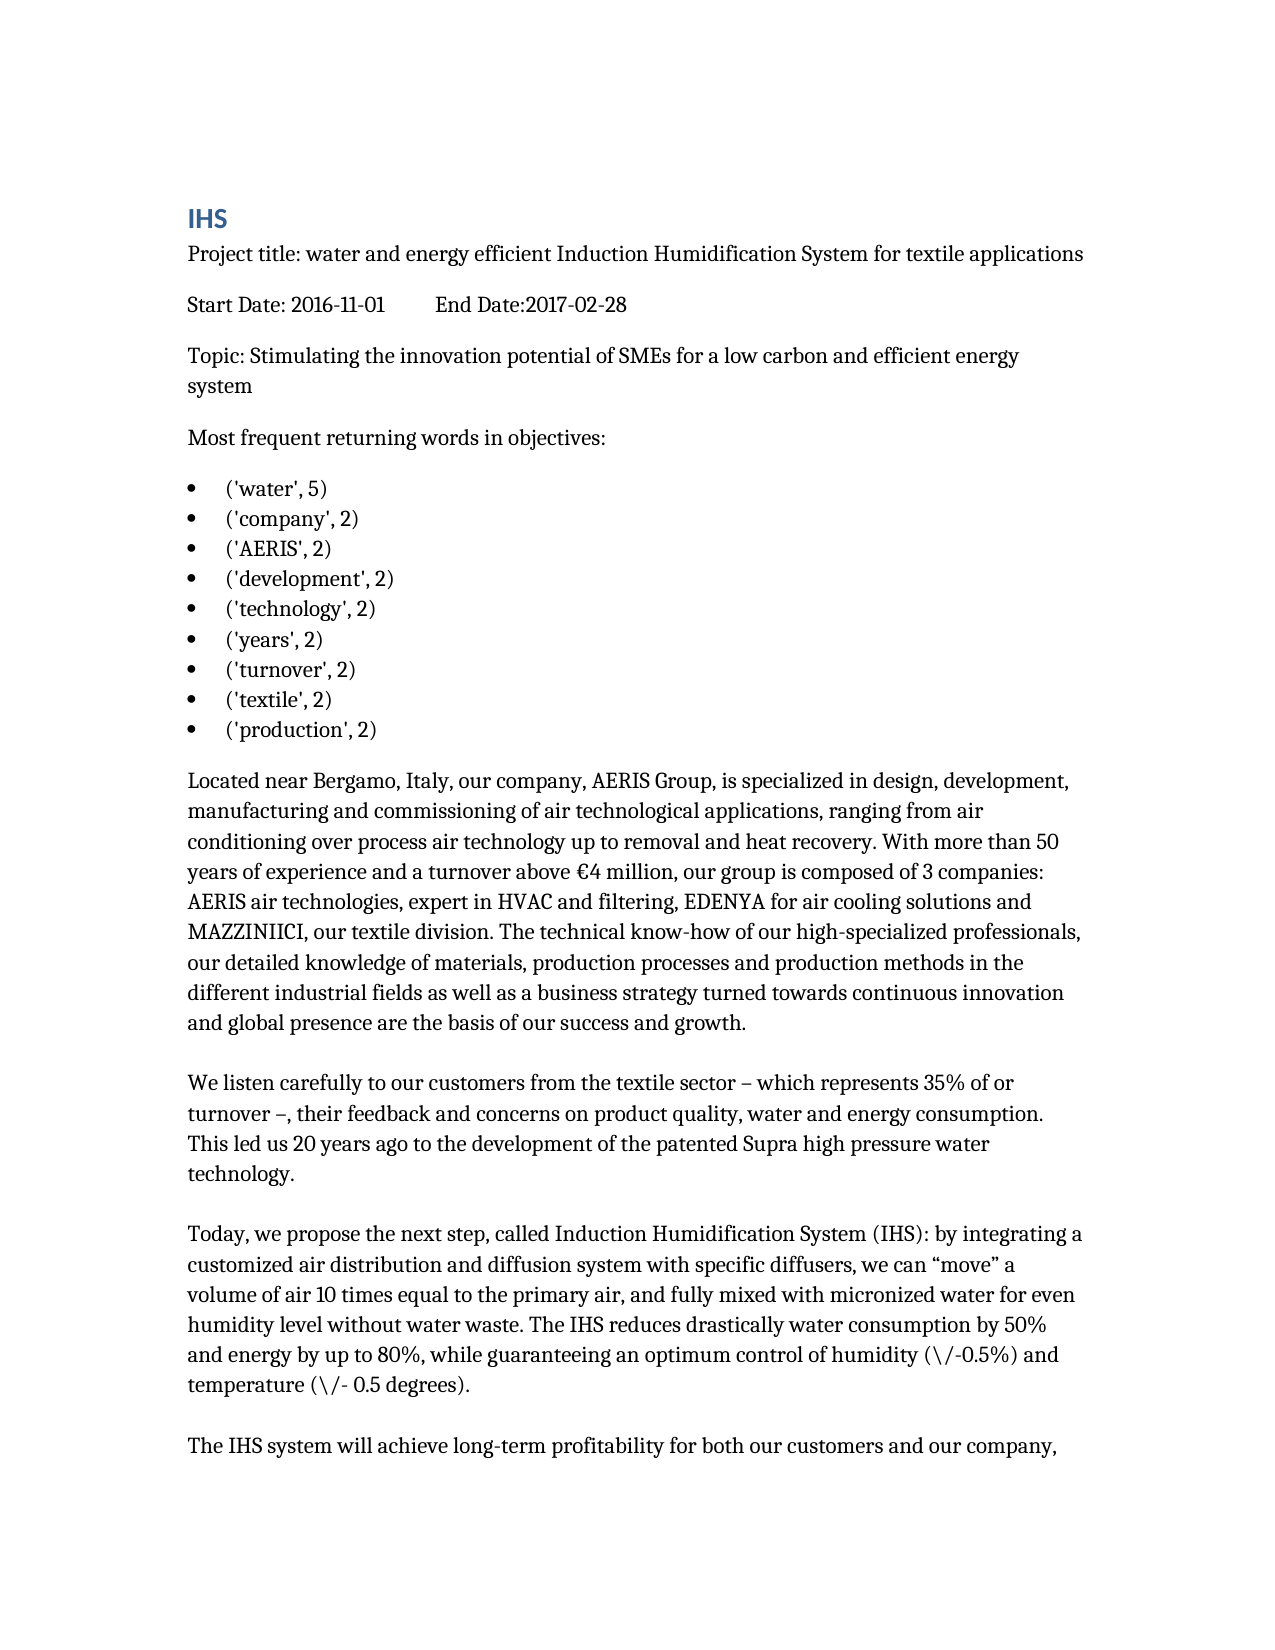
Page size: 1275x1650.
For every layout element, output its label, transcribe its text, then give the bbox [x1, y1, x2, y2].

list ('years', 2) [187, 626, 1087, 653]
list ('turnover', 2) [187, 657, 1087, 683]
list ('AERIS', 2) [187, 536, 1087, 562]
text Most frequent returning words in objectives: [187, 424, 1087, 451]
list ('textile', 2) [187, 687, 1087, 713]
list ('water', 5) [187, 475, 1087, 502]
text Topic: Stimulating the innovation potential of SMEs for a low carbon and efficient energy system [187, 343, 1087, 399]
list ('company', 2) [187, 506, 1087, 532]
text Project title: water and energy efficient Induction Humidification System for textile applications [187, 241, 1087, 267]
list ('production', 2) [187, 717, 1087, 743]
list ('technology', 2) [187, 596, 1087, 622]
text Start Date: 2016-11-01 End Date:2017-02-28 [187, 292, 1087, 318]
list ('development', 2) [187, 566, 1087, 592]
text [187, 768, 1087, 1459]
subtitle IHS [187, 200, 1087, 236]
